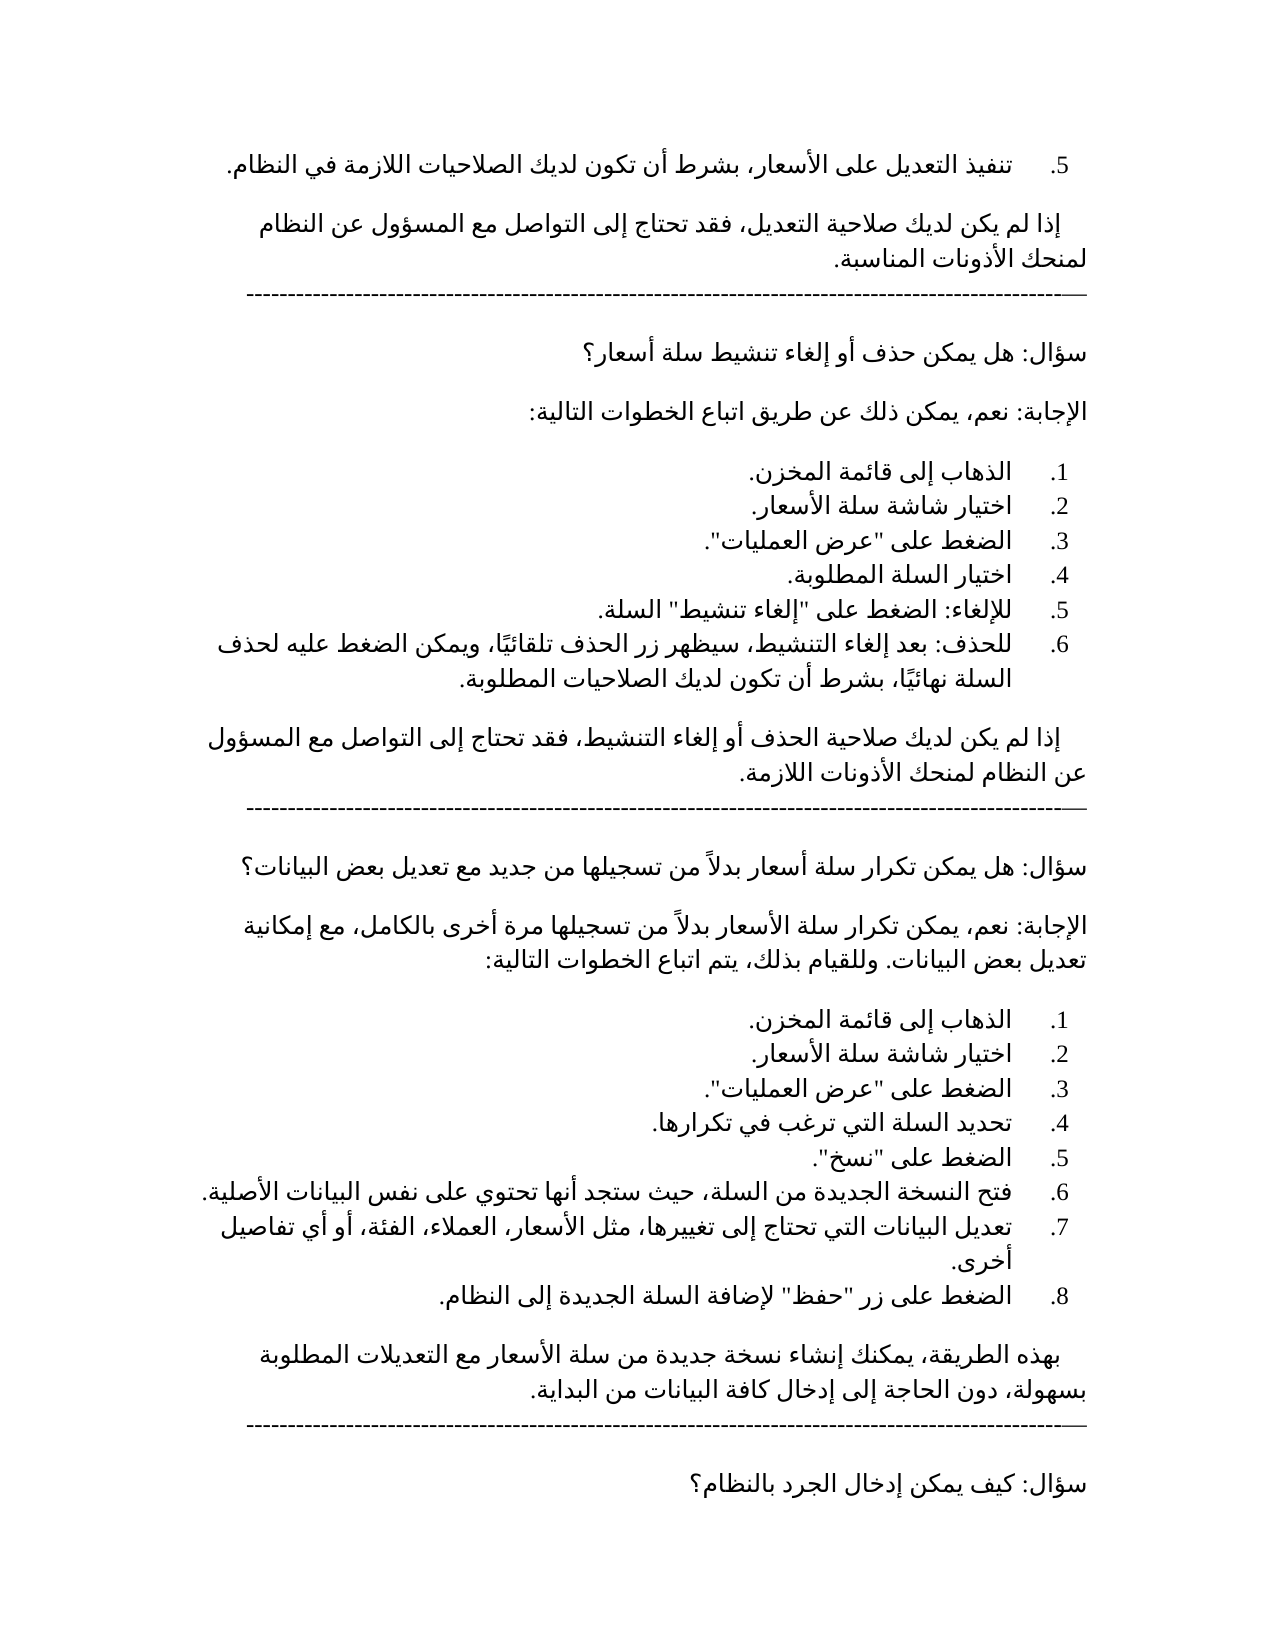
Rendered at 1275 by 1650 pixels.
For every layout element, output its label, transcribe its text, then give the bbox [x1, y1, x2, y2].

list الضغط على "نسخ". [187, 1143, 1050, 1172]
list فتح النسخة الجديدة من السلة، حيث ستجد أنها تحتوي على نفس البيانات الأصلية. [187, 1177, 1050, 1206]
list الضغط على زر "حفظ" لإضافة السلة الجديدة إلى النظام. [187, 1281, 1050, 1310]
text سؤال: هل يمكن تكرار سلة أسعار بدلاً من تسجيلها من جديد مع تعديل بعض البيانات؟ [187, 852, 1087, 880]
list للإلغاء: الضغط على "إلغاء تنشيط" السلة. [187, 595, 1050, 623]
text الإجابة: نعم، يمكن ذلك عن طريق اتباع الخطوات التالية: [187, 397, 1087, 426]
list تعديل البيانات التي تحتاج إلى تغييرها، مثل الأسعار، العملاء، الفئة، أو أي تفاصيل أخرى. [187, 1212, 1050, 1275]
text 💡 بهذه الطريقة، يمكنك إنشاء نسخة جديدة من سلة الأسعار مع التعديلات المطلوبة بسهولة، دون الحاجة إلى إدخال كافة البيانات من البداية. —-------------------------------------------------------------------------------------------------- [187, 1340, 1087, 1438]
text 📌 إذا لم يكن لديك صلاحية التعديل، فقد تحتاج إلى التواصل مع المسؤول عن النظام لمنحك الأذونات المناسبة. —-------------------------------------------------------------------------------------------------- [187, 209, 1087, 307]
list اختيار شاشة سلة الأسعار. [187, 1039, 1050, 1068]
list تنفيذ التعديل على الأسعار، بشرط أن تكون لديك الصلاحيات اللازمة في النظام. [187, 150, 1050, 179]
list الضغط على "عرض العمليات". [187, 526, 1050, 554]
text سؤال: هل يمكن حذف أو إلغاء تنشيط سلة أسعار؟ [187, 338, 1087, 367]
list الذهاب إلى قائمة المخزن. [187, 457, 1050, 486]
list الذهاب إلى قائمة المخزن. [187, 1005, 1050, 1034]
list اختيار شاشة سلة الأسعار. [187, 491, 1050, 520]
list تحديد السلة التي ترغب في تكرارها. [187, 1108, 1050, 1137]
list اختيار السلة المطلوبة. [187, 560, 1050, 589]
text 📌 إذا لم يكن لديك صلاحية الحذف أو إلغاء التنشيط، فقد تحتاج إلى التواصل مع المسؤول عن النظام لمنحك الأذونات اللازمة. —-------------------------------------------------------------------------------------------------- [187, 723, 1087, 821]
text الإجابة: نعم، يمكن تكرار سلة الأسعار بدلاً من تسجيلها مرة أخرى بالكامل، مع إمكانية تعديل بعض البيانات. وللقيام بذلك، يتم اتباع الخطوات التالية: [187, 911, 1087, 974]
list للحذف: بعد إلغاء التنشيط، سيظهر زر الحذف تلقائيًا، ويمكن الضغط عليه لحذف السلة نهائيًا، بشرط أن تكون لديك الصلاحيات المطلوبة. [187, 629, 1050, 692]
text سؤال: كيف يمكن إدخال الجرد بالنظام؟ [187, 1469, 1087, 1498]
list الضغط على "عرض العمليات". [187, 1074, 1050, 1103]
